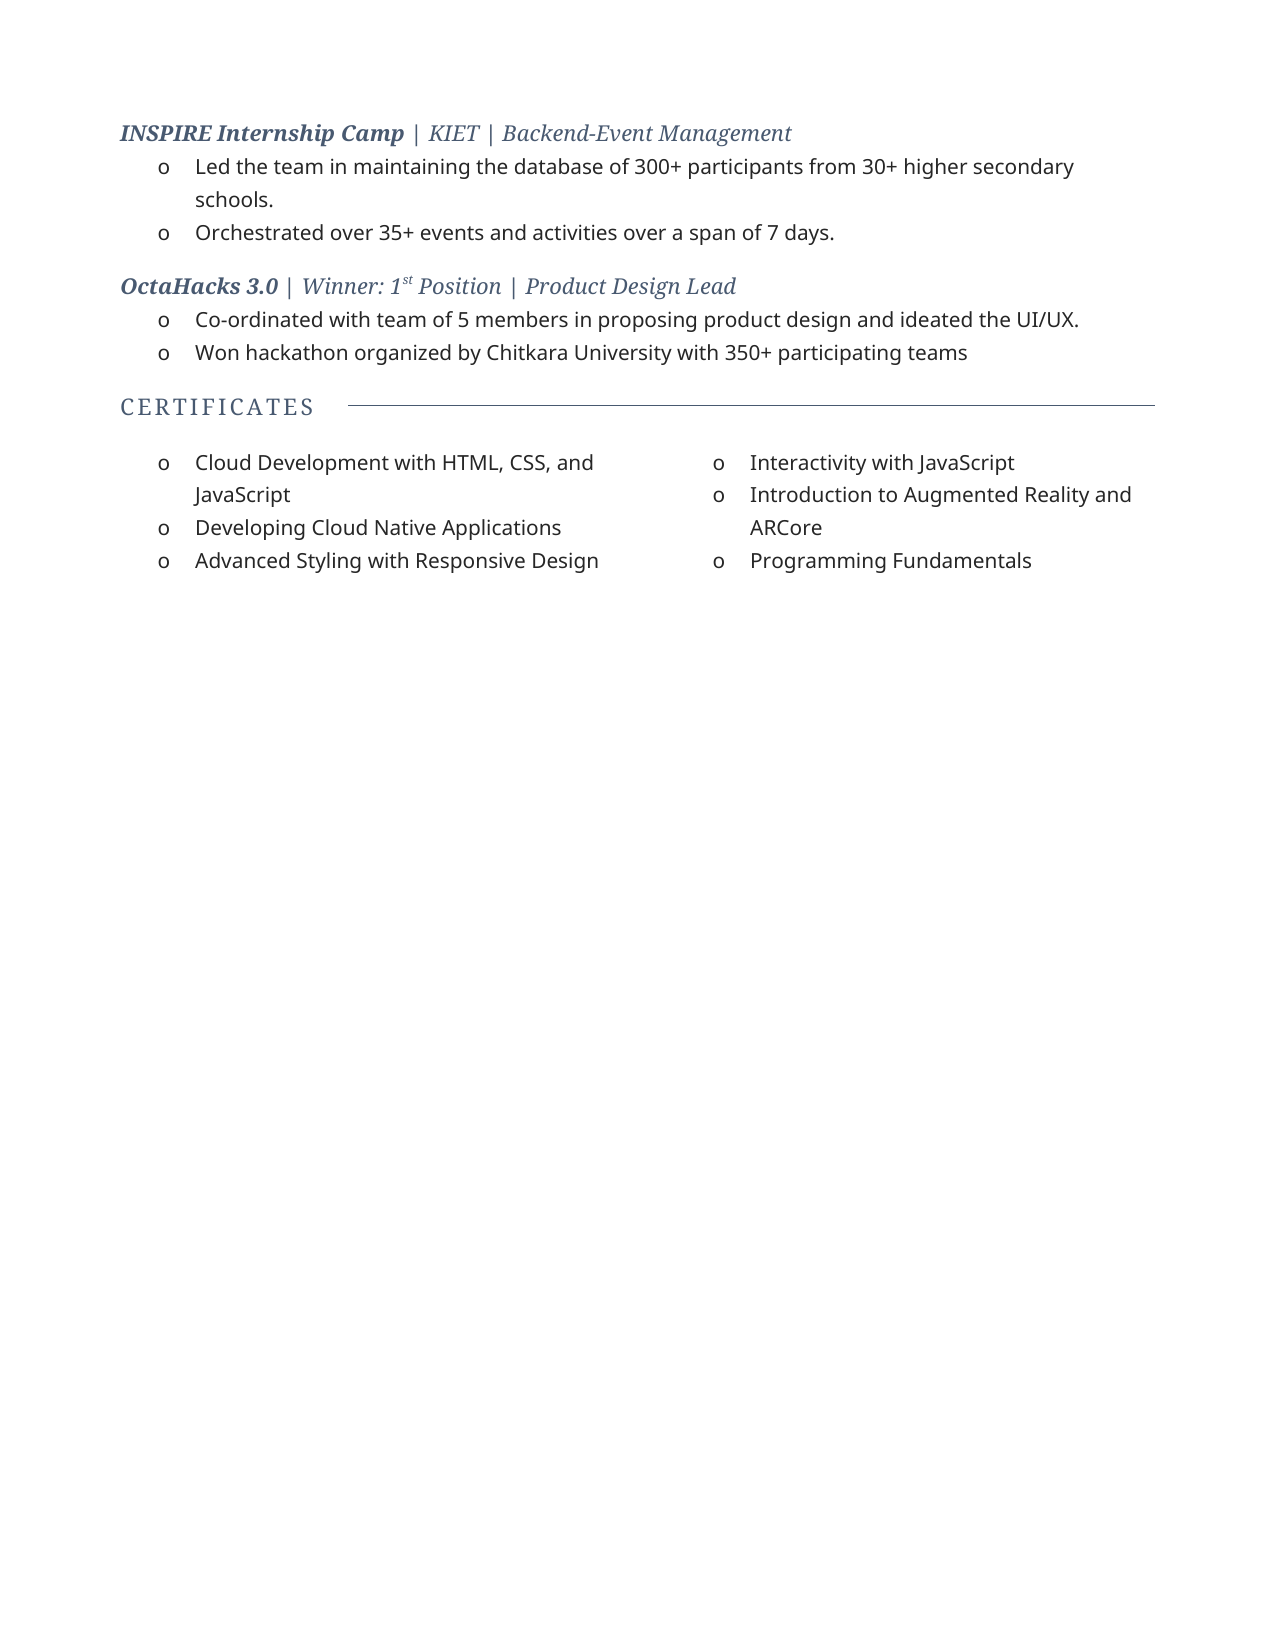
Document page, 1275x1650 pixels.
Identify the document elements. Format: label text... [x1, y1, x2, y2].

list Advanced Styling with Responsive Design [157, 546, 626, 574]
list Cloud Development with HTML, CSS, and JavaScript [157, 448, 626, 509]
list Developing Cloud Native Applications [157, 513, 626, 542]
list Co-ordinated with team of 5 members in proposing product design and ideated the UI/UX. [157, 305, 1155, 334]
list Interactivity with JavaScript [712, 448, 1181, 476]
list Introduction to Augmented Reality and ARCore [712, 481, 1181, 542]
text CERTIFICATES [120, 391, 1155, 422]
list Won hackathon organized by Chitkara University with 350+ participating teams [157, 338, 1155, 366]
list Orchestrated over 35+ events and activities over a span of 7 days. [157, 218, 1155, 246]
text OctaHacks 3.0 | Winner: 1st Position | Product Design Lead [120, 271, 1155, 301]
text INSPIRE Internship Camp | KIET | Backend-Event Management [120, 118, 1155, 148]
list Led the team in maintaining the database of 300+ participants from 30+ higher secondary schools. [157, 152, 1155, 213]
list Programming Fundamentals [712, 546, 1155, 574]
